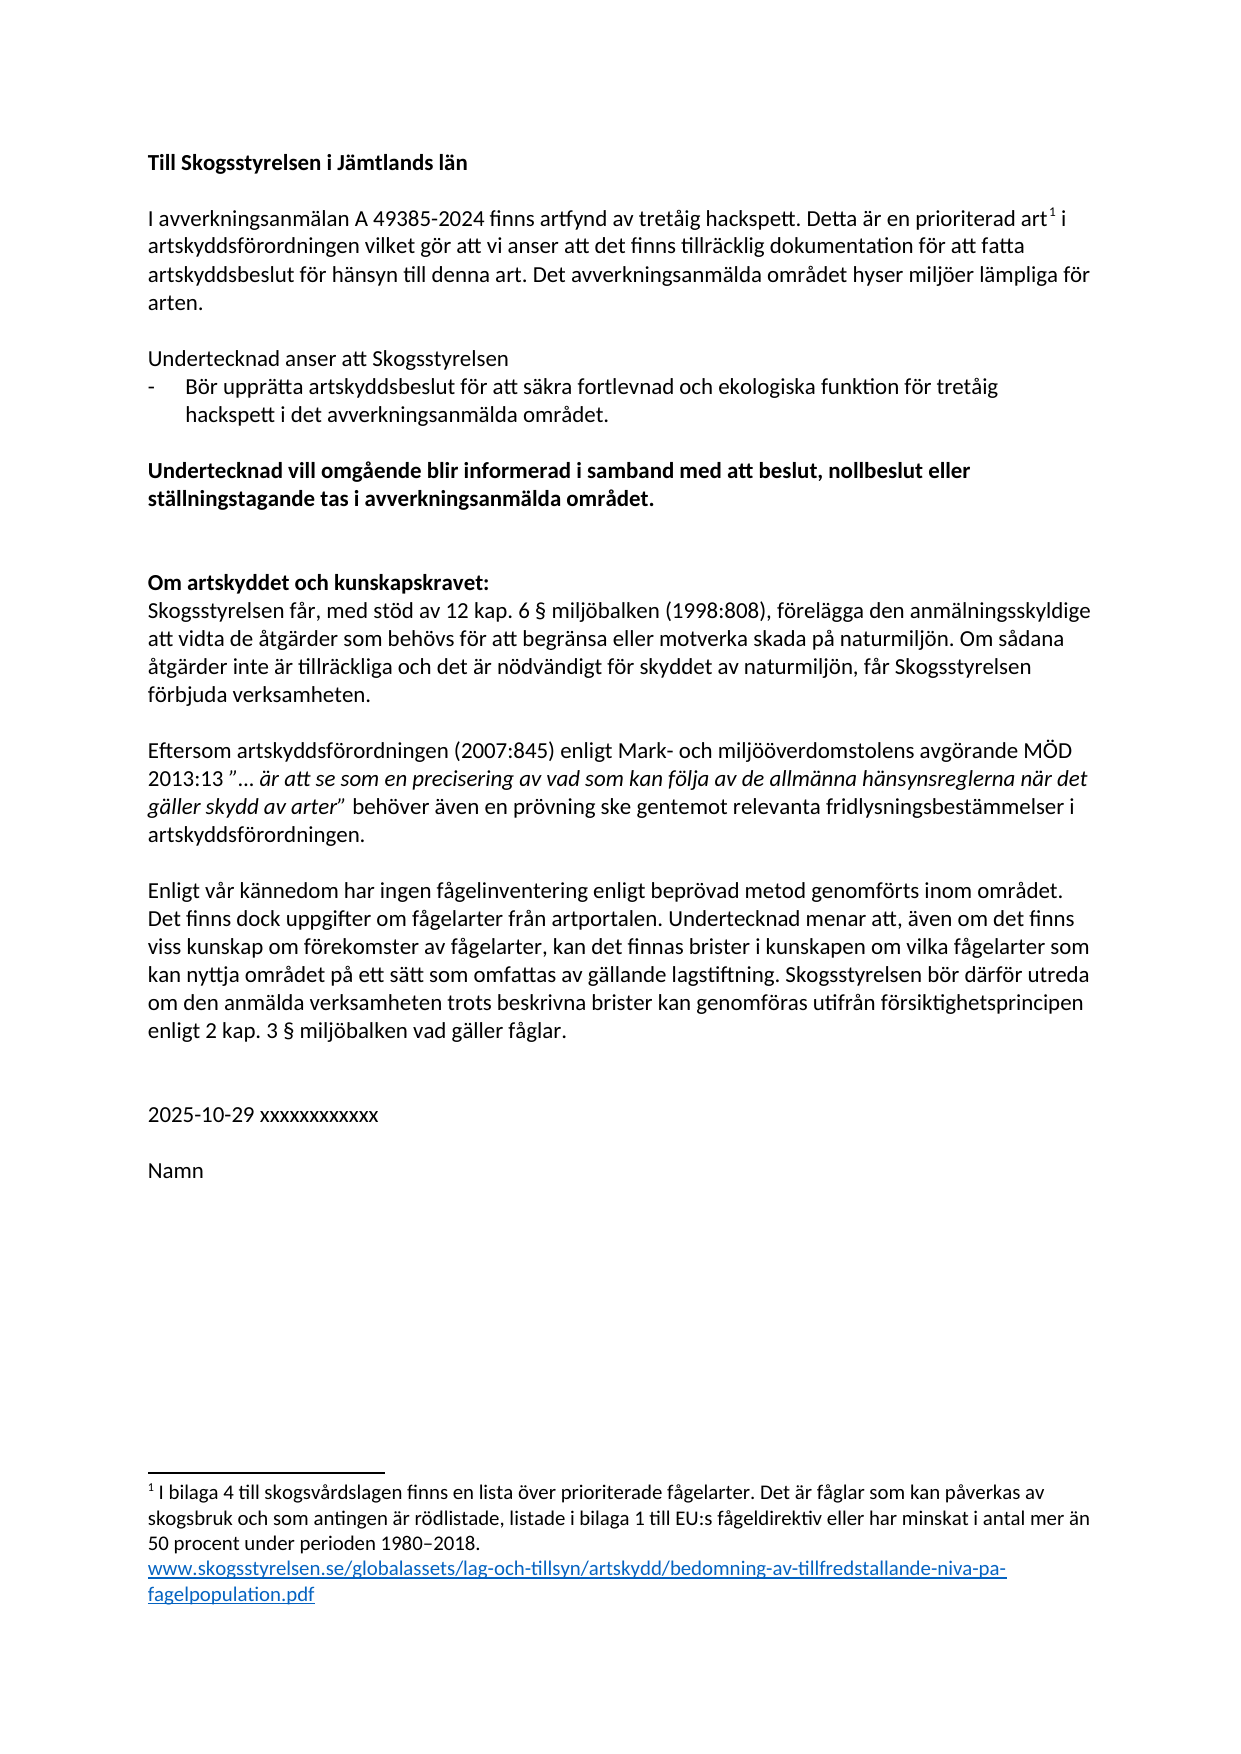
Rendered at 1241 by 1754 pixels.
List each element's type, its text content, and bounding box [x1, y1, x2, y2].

text Enligt vår kännedom har ingen fågelinventering enligt beprövad metod genomförts inom området. Det finns dock uppgifter om fågelarter från artportalen. Undertecknad menar att, även om det finns viss kunskap om förekomster av fågelarter, kan det finnas brister i kunskapen om vilka fågelarter som kan nyttja området på ett sätt som omfattas av gällande lagstiftning. Skogsstyrelsen bör därför utreda om den anmälda verksamheten trots beskrivna brister kan genomföras utifrån försiktighetsprincipen enligt 2 kap. 3 § miljöbalken vad gäller fåglar. [148, 876, 1093, 1044]
text 2025-10-29 xxxxxxxxxxxx [148, 1100, 1093, 1128]
text Namn [148, 1156, 1093, 1184]
text Eftersom artskyddsförordningen (2007:845) enligt Mark- och miljööverdomstolens avgörande MÖD 2013:13 ”… är att se som en precisering av vad som kan följa av de allmänna hänsynsreglerna när det [148, 736, 1093, 792]
text Skogsstyrelsen får, med stöd av 12 kap. 6 § miljöbalken (1998:808), förelägga den anmälningsskyldige att vidta de åtgärder som behövs för att begränsa eller motverka skada på naturmiljön. Om sådana åtgärder inte är tillräckliga och det är nödvändigt för skyddet av naturmiljön, får Skogsstyrelsen förbjuda verksamheten. [148, 596, 1093, 708]
text Till Skogsstyrelsen i Jämtlands län [148, 148, 1093, 176]
text Undertecknad anser att Skogsstyrelsen [148, 344, 1093, 372]
list Bör upprätta artskyddsbeslut för att säkra fortlevnad och ekologiska funktion för tretåig hackspett i det avverkningsanmälda området. [148, 372, 1093, 428]
text Om artskyddet och kunskapskravet: [148, 568, 1093, 596]
text gäller skydd av arter” behöver även en prövning ske gentemot relevanta fridlysningsbestämmelser i artskyddsförordningen. [148, 792, 1093, 848]
text Undertecknad vill omgående blir informerad i samband med att beslut, nollbeslut eller ställningstagande tas i avverkningsanmälda området. [148, 456, 1093, 512]
text I avverkningsanmälan A 49385-2024 finns artfynd av tretåig hackspett. Detta är en prioriterad art i artskyddsförordningen vilket gör att vi anser att det finns tillräcklig dokumentation för att fatta artskyddsbeslut för hänsyn till denna art. Det avverkningsanmälda området hyser miljöer lämpliga för arten. [148, 204, 1093, 316]
